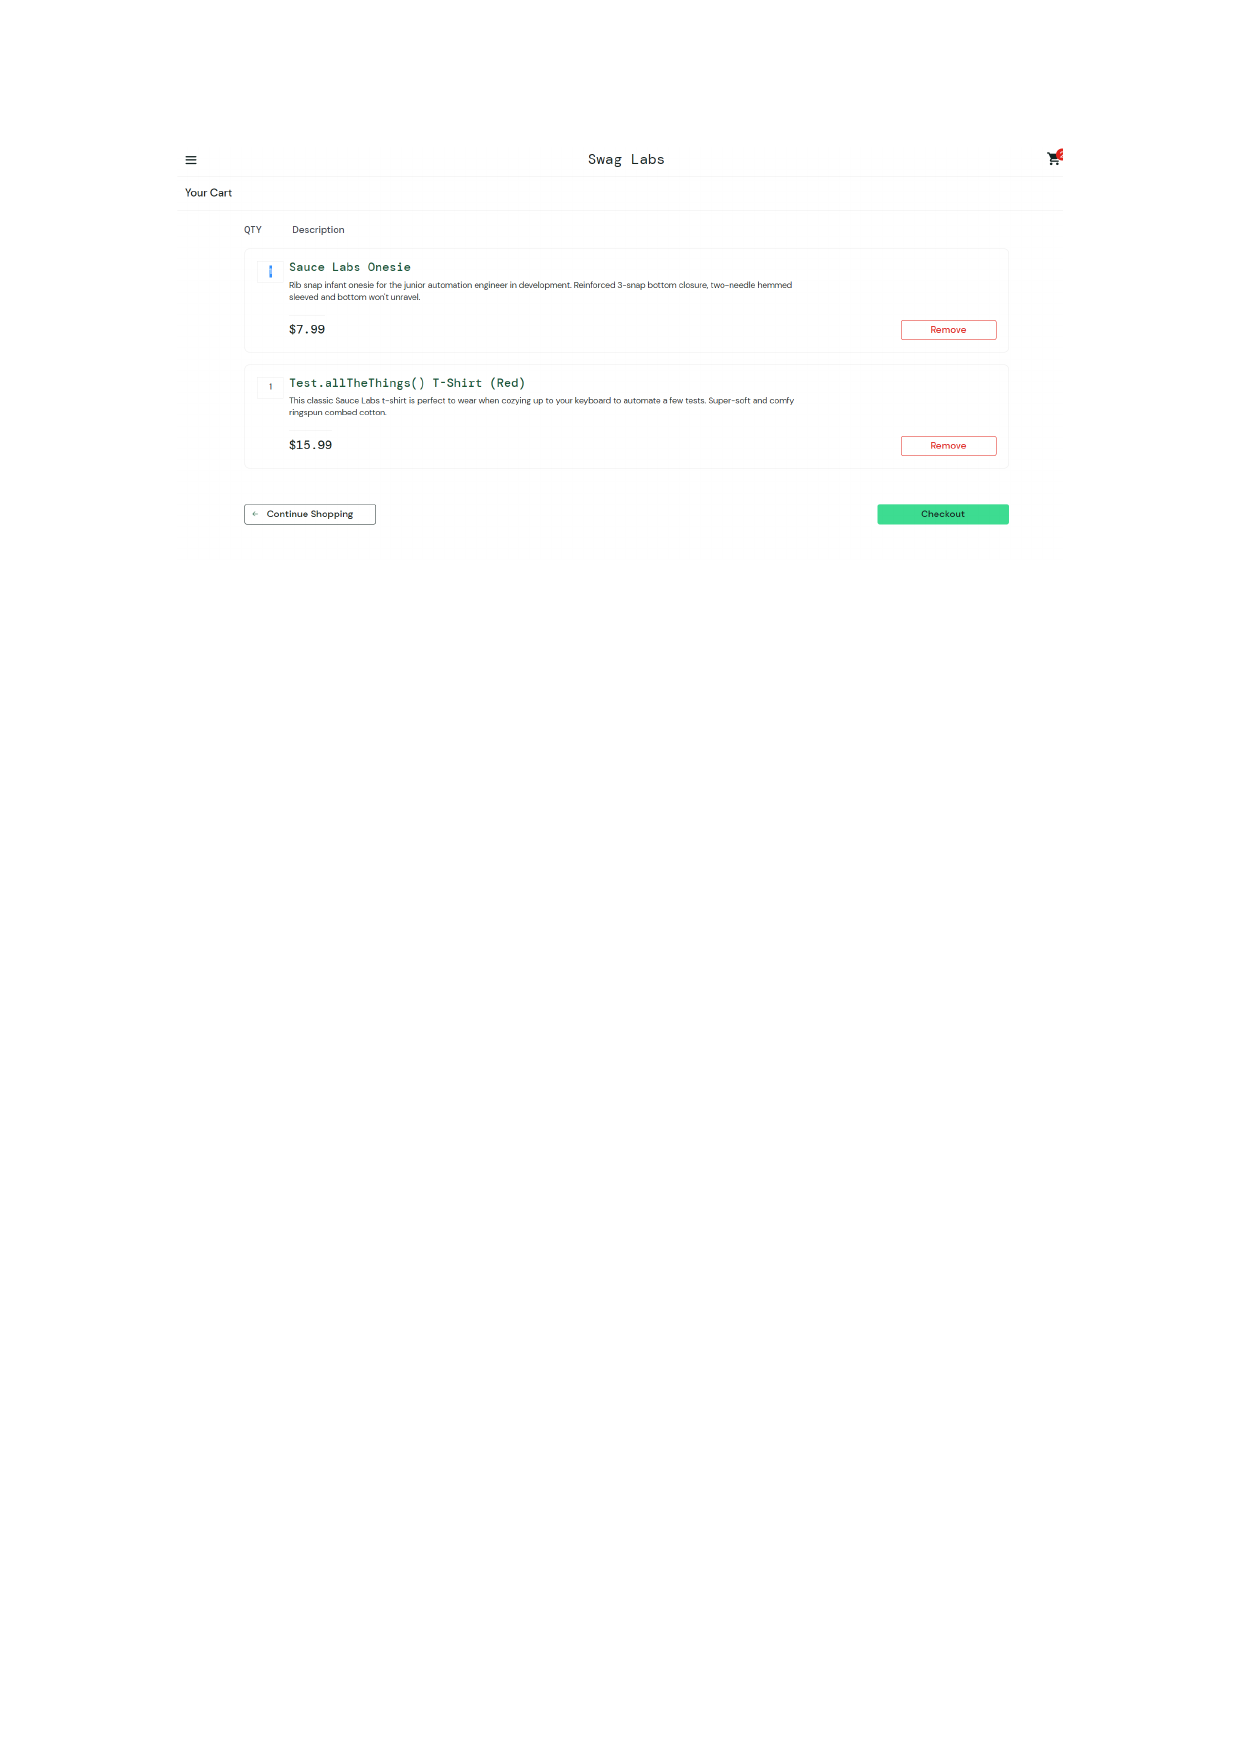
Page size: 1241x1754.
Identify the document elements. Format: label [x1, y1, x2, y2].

picture [177, 147, 1063, 560]
